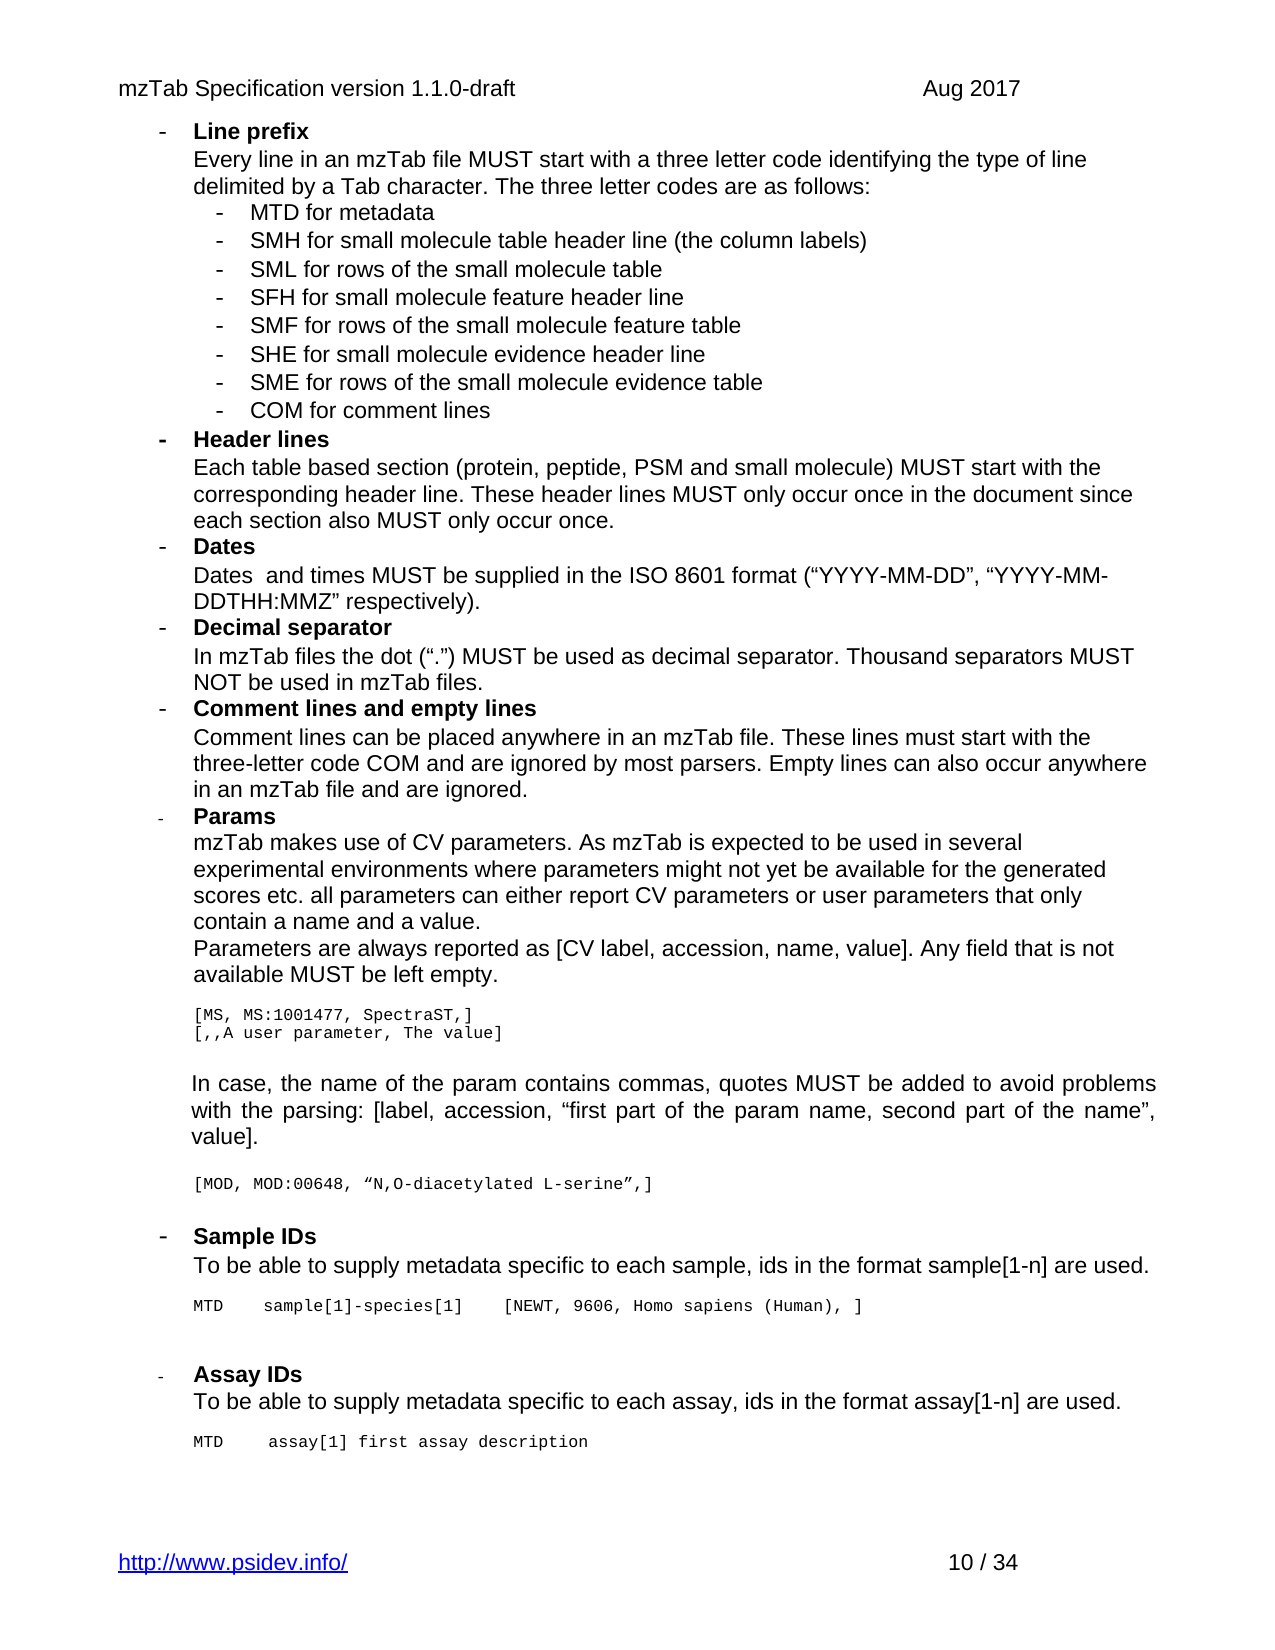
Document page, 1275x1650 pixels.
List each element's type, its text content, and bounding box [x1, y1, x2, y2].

list SHE for small molecule evidence header line [213, 341, 1157, 369]
list SFH for small molecule feature header line [213, 284, 1157, 312]
list Dates Dates and times MUST be supplied in the ISO 8601 format (“YYYY-MM-DD”, “YYYY-MM-DDTHH:MMZ” respectively). [156, 533, 1157, 614]
list SME for rows of the small molecule evidence table [213, 369, 1157, 397]
list SMF for rows of the small molecule feature table [213, 312, 1157, 341]
list Params mzTab makes use of CV parameters. As mzTab is expected to be used in several experimental environments where parameters might not yet be available for the generated scores etc. all parameters can either report CV parameters or user parameters that only contain a name and a value. Parameters are always reported as [CV label, accession, name, value]. Any field that is not available MUST be left empty. [MS, MS:1001477, SpectraST,] [,,A user parameter, The value] [156, 803, 1157, 1044]
list COM for comment lines [213, 397, 1157, 426]
list MTD for metadata [213, 199, 1157, 227]
list SML for rows of the small molecule table [213, 256, 1157, 284]
text In case, the name of the param contains commas, quotes MUST be added to avoid problems with the parsing: [label, accession, “first part of the param name, second part of the name”, value]. [191, 1070, 1157, 1149]
list SMH for small molecule table header line (the column labels) [213, 227, 1157, 256]
text [MOD, MOD:00648, “N,O-diacetylated L-serine”,] [193, 1176, 1157, 1194]
list Sample IDs To be able to supply metadata specific to each sample, ids in the format sample[1-n] are used. MTD sample[1]-species[1] [NEWT, 9606, Homo sapiens (Human), ] [156, 1223, 1157, 1316]
list Decimal separator In mzTab files the dot (“.”) MUST be used as decimal separator. Thousand separators MUST NOT be used in mzTab files. [156, 614, 1157, 695]
list Header lines Each table based section (protein, peptide, PSM and small molecule) MUST start with the corresponding header line. These header lines MUST only occur once in the document since each section also MUST only occur once. [156, 426, 1157, 533]
list Assay IDs To be able to supply metadata specific to each assay, ids in the format assay[1-n] are used. MTD assay[1] first assay description [156, 1361, 1157, 1452]
list Line prefix Every line in an mzTab file MUST start with a three letter code identifying the type of line delimited by a Tab character. The three letter codes are as follows: [156, 118, 1157, 199]
list Comment lines and empty lines Comment lines can be placed anywhere in an mzTab file. These lines must start with the three-letter code COM and are ignored by most parsers. Empty lines can also occur anywhere in an mzTab file and are ignored. [156, 695, 1157, 803]
